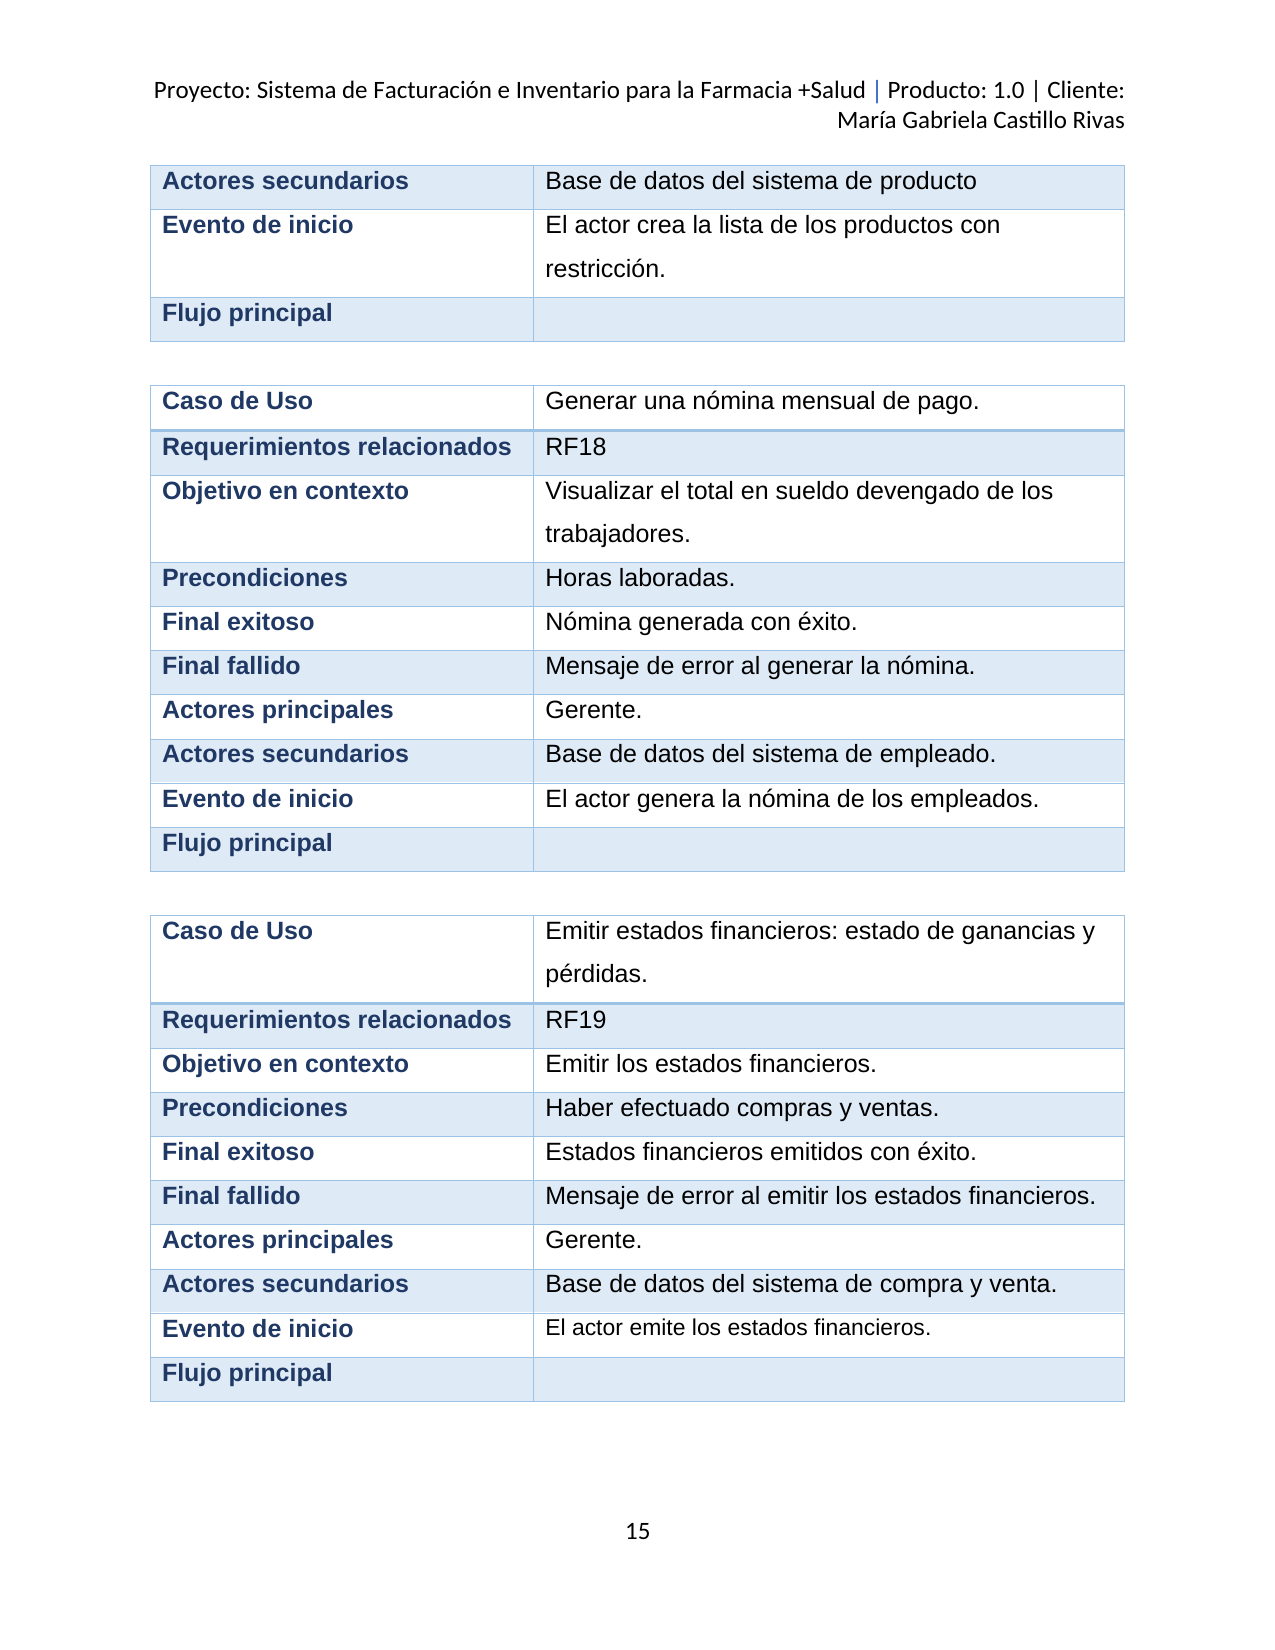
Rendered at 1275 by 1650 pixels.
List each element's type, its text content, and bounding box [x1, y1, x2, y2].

table_cell Base de datos del sistema de producto [534, 166, 1124, 209]
table_cell Final fallido [151, 651, 533, 694]
table_cell Actores secundarios [151, 166, 533, 209]
table_cell Evento de inicio [151, 210, 533, 297]
table_cell Actores principales [151, 1225, 533, 1268]
table_cell Mensaje de error al emitir los estados financieros. [534, 1181, 1124, 1224]
table_cell Base de datos del sistema de empleado. [534, 740, 1124, 782]
table_cell Flujo principal [151, 828, 533, 871]
table_cell Horas laboradas. [534, 563, 1124, 606]
table_cell El actor genera la nómina de los empleados. [534, 784, 1124, 827]
table_cell Actores secundarios [151, 740, 533, 782]
table_cell Base de datos del sistema de compra y venta. [534, 1270, 1124, 1312]
table_cell El actor emite los estados financieros. [534, 1314, 1124, 1357]
table_cell El actor crea la lista de los productos con restricción. [534, 210, 1124, 297]
table_cell Evento de inicio [151, 1314, 533, 1357]
table_header Generar una nómina mensual de pago. [534, 386, 1124, 429]
table_cell Estados financieros emitidos con éxito. [534, 1137, 1124, 1180]
table_cell Precondiciones [151, 563, 533, 606]
table_cell [534, 828, 1124, 871]
table_cell Emitir los estados financieros. [534, 1049, 1124, 1092]
table_cell Requerimientos relacionados [151, 1005, 533, 1048]
table_cell Requerimientos relacionados [151, 432, 533, 475]
table_cell Precondiciones [151, 1093, 533, 1136]
table_cell Actores secundarios [151, 1270, 533, 1312]
table_cell Objetivo en contexto [151, 1049, 533, 1092]
table_header Caso de Uso [151, 916, 533, 1002]
table_header Caso de Uso [151, 386, 533, 429]
table_cell Gerente. [534, 1225, 1124, 1268]
table_cell Haber efectuado compras y ventas. [534, 1093, 1124, 1136]
table_cell Flujo principal [151, 1358, 533, 1401]
table_cell Final fallido [151, 1181, 533, 1224]
table_cell RF19 [534, 1005, 1124, 1048]
table_cell Flujo principal [151, 298, 533, 341]
table_cell Final exitoso [151, 607, 533, 650]
table_cell Objetivo en contexto [151, 476, 533, 562]
table_cell Gerente. [534, 695, 1124, 738]
table_cell Evento de inicio [151, 784, 533, 827]
table_cell RF18 [534, 432, 1124, 475]
table_cell Visualizar el total en sueldo devengado de los trabajadores. [534, 476, 1124, 562]
table_cell Mensaje de error al generar la nómina. [534, 651, 1124, 694]
table_cell [534, 298, 1124, 341]
table_cell Final exitoso [151, 1137, 533, 1180]
table_cell Actores principales [151, 695, 533, 738]
table_header Emitir estados financieros: estado de ganancias y pérdidas. [534, 916, 1124, 1002]
table_cell [534, 1358, 1124, 1401]
table_cell Nómina generada con éxito. [534, 607, 1124, 650]
